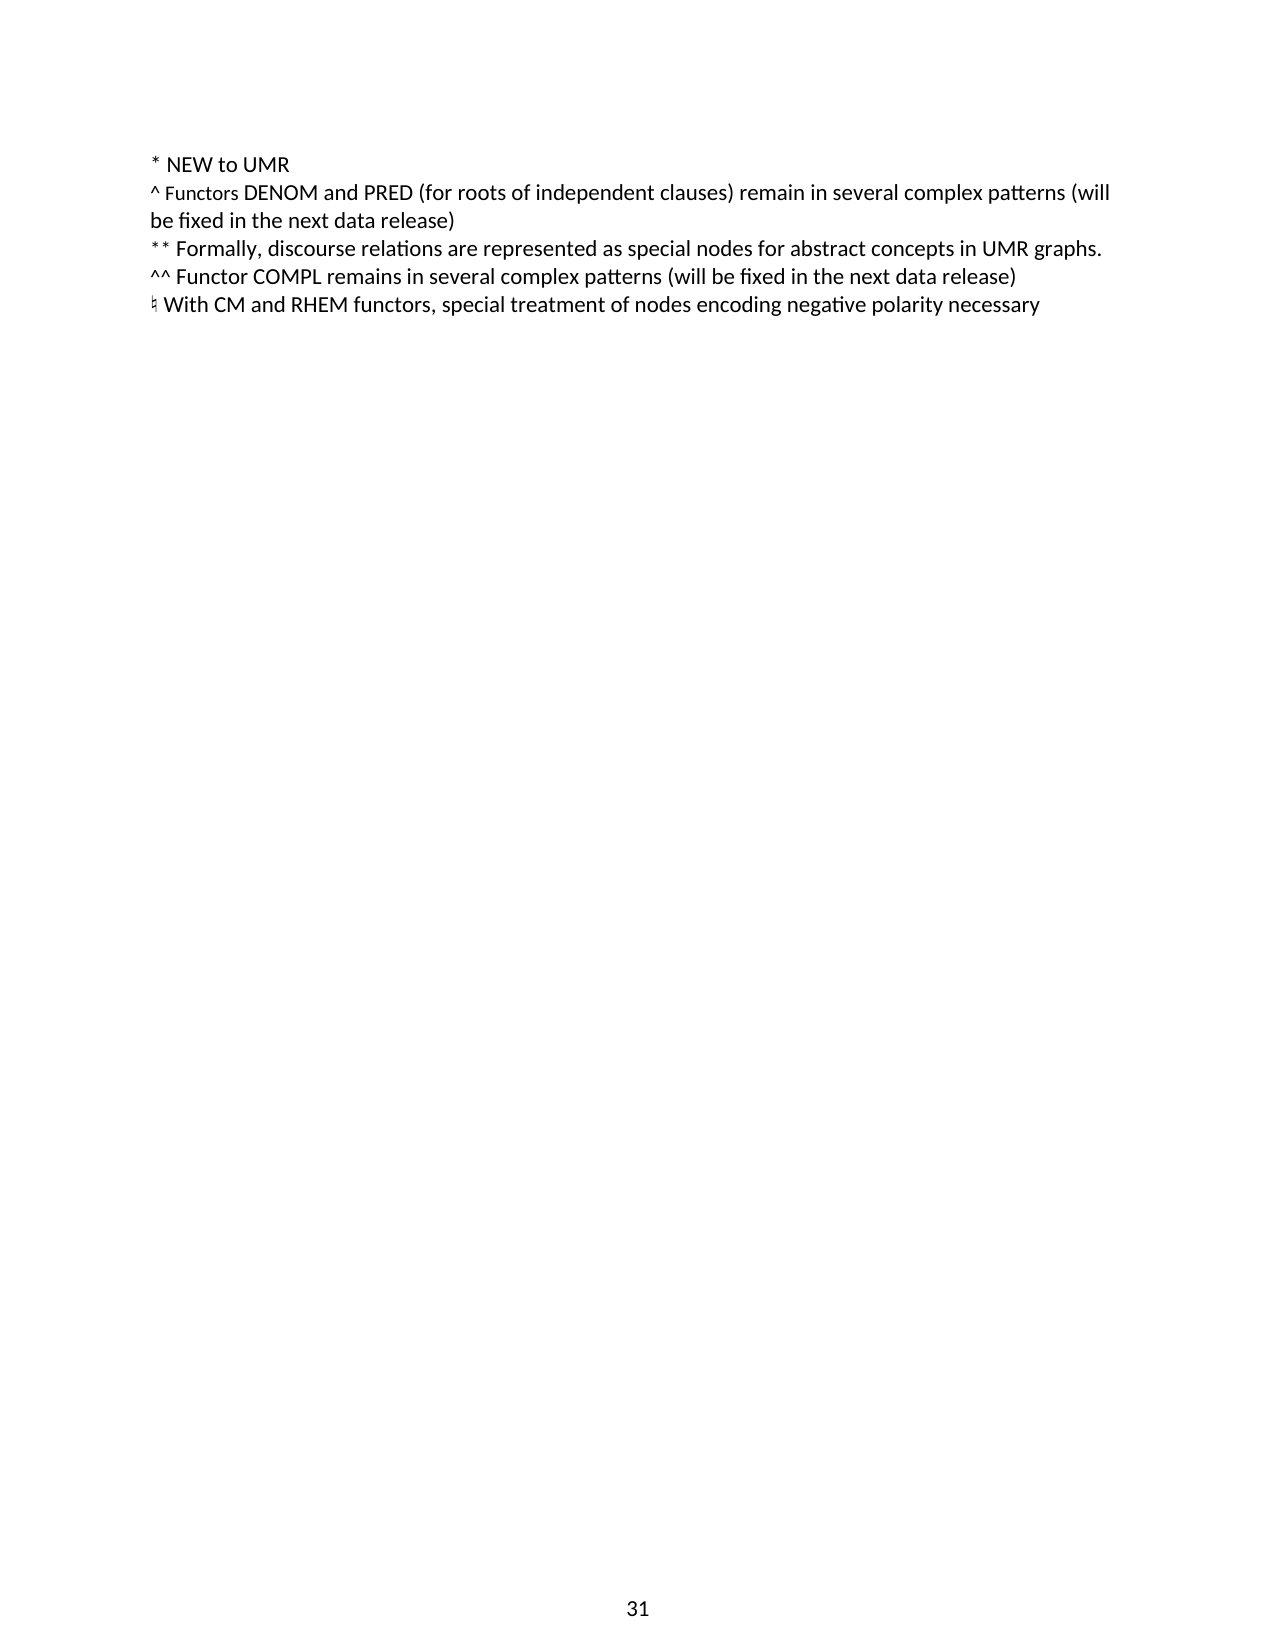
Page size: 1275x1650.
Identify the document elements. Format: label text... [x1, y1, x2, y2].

text ^ Functors DENOM and PRED (for roots of independent clauses) remain in several complex patterns (will be fixed in the next data release) [150, 178, 1125, 234]
text ^^ Functor COMPL remains in several complex patterns (will be fixed in the next data release) [150, 262, 1125, 290]
text ** Formally, discourse relations are represented as special nodes for abstract concepts in UMR graphs. [150, 234, 1125, 262]
text * NEW to UMR [150, 150, 1125, 178]
text ♮ With CM and RHEM functors, special treatment of nodes encoding negative polarity necessary [150, 290, 1125, 318]
